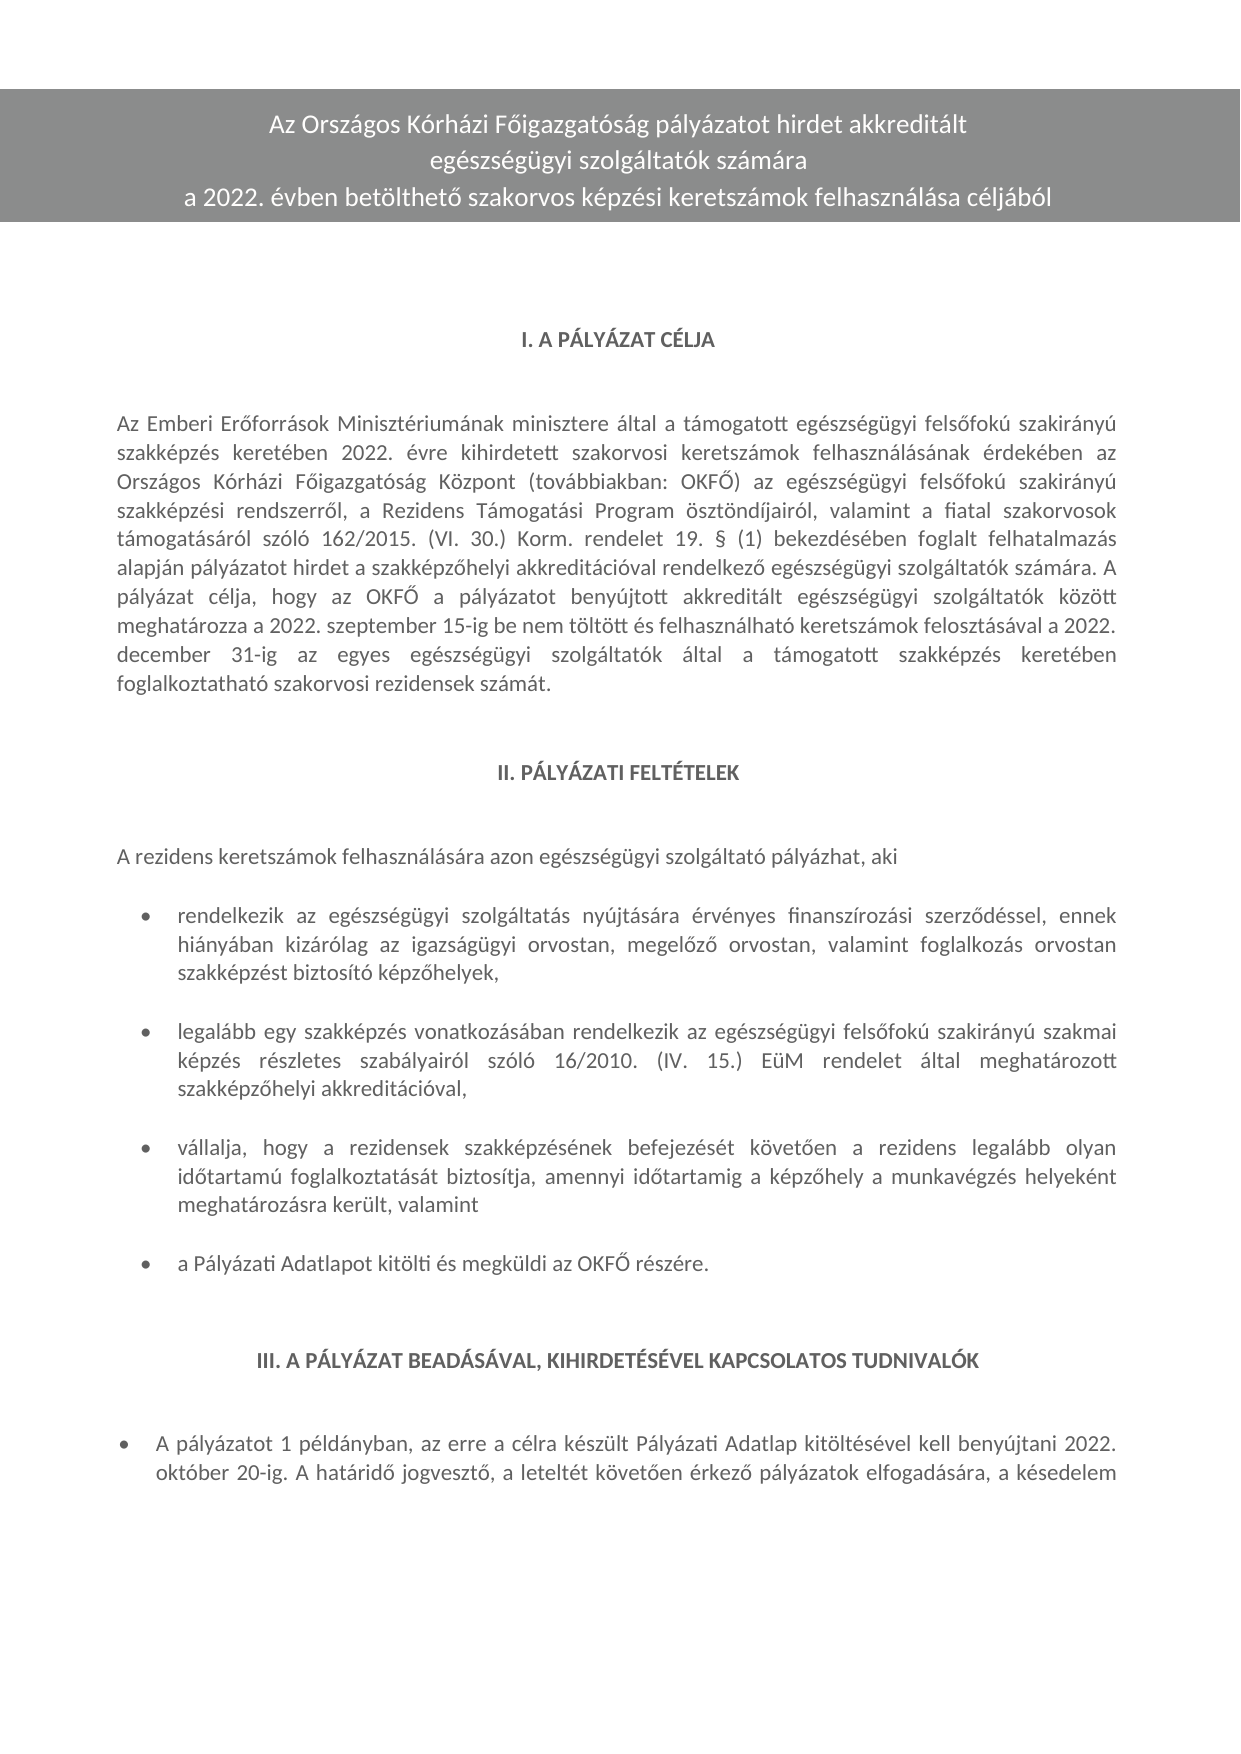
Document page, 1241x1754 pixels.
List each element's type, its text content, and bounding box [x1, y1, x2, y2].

subtitle III. A PÁLYÁZAT BEADÁSÁVAL, KIHIRDETÉSÉVEL KAPCSOLATOS TUDNIVALÓK [118, 1346, 1118, 1374]
text Az Országos Kórházi Főigazgatóság pályázatot hirdet akkreditált egészségügyi szolgáltatók számára [234, 107, 1003, 177]
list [118, 1429, 1118, 1486]
list legalább egy szakképzés vonatkozásában rendelkezik az egészségügyi felsőfokú szakirányú szakmai képzés részletes szabályairól szóló 16/2010. (IV. 15.) EüM rendelet által meghatározott szakképzőhelyi akkreditációval, [140, 1017, 1118, 1103]
subtitle I. A PÁLYÁZAT CÉLJA [118, 325, 1118, 353]
text A rezidens keretszámok felhasználására azon egészségügyi szolgáltató pályázhat, aki [117, 842, 1118, 871]
text a 2022. évben betölthető szakorvos képzési keretszámok felhasználása céljából [118, 180, 1118, 213]
subtitle II. PÁLYÁZATI FELTÉTELEK [118, 758, 1118, 786]
list vállalja, hogy a rezidensek szakképzésének befejezését követően a rezidens legalább olyan időtartamú foglalkoztatását biztosítja, amennyi időtartamig a képzőhely a munkavégzés helyeként meghatározásra került, valamint [140, 1133, 1118, 1219]
list a Pályázati Adatlapot kitölti és megküldi az OKFŐ részére. [140, 1249, 1118, 1277]
list rendelkezik az egészségügyi szolgáltatás nyújtására érvényes finanszírozási szerződéssel, ennek hiányában kizárólag az igazságügyi orvostan, megelőző orvostan, valamint foglalkozás orvostan szakképzést biztosító képzőhelyek, [140, 901, 1118, 987]
text Az Emberi Erőforrások Minisztériumának minisztere által a támogatott egészségügyi felsőfokú szakirányú szakképzés keretében 2022. évre kihirdetett szakorvosi keretszámok felhasználásának érdekében az Országos Kórházi Főigazgatóság Központ (továbbiakban: OKFŐ) az egészségügyi felsőfokú szakirányú szakképzési rendszerről, a Rezidens Támogatási Program ösztöndíjairól, valamint a fiatal szakorvosok támogatásáról szóló 162/2015. (VI. 30.) Korm. rendelet 19. § (1) bekezdésében foglalt felhatalmazás alapján pályázatot hirdet a szakképzőhelyi akkreditációval rendelkező egészségügyi szolgáltatók számára. A pályázat célja, hogy az OKFŐ a pályázatot benyújtott akkreditált egészségügyi szolgáltatók között meghatározza a 2022. szeptember 15-ig be nem töltött és felhasználható keretszámok felosztásával a 2022. december 31-ig az egyes egészségügyi szolgáltatók által a támogatott szakképzés keretében foglalkoztatható szakorvosi rezidensek számát. [117, 409, 1118, 697]
